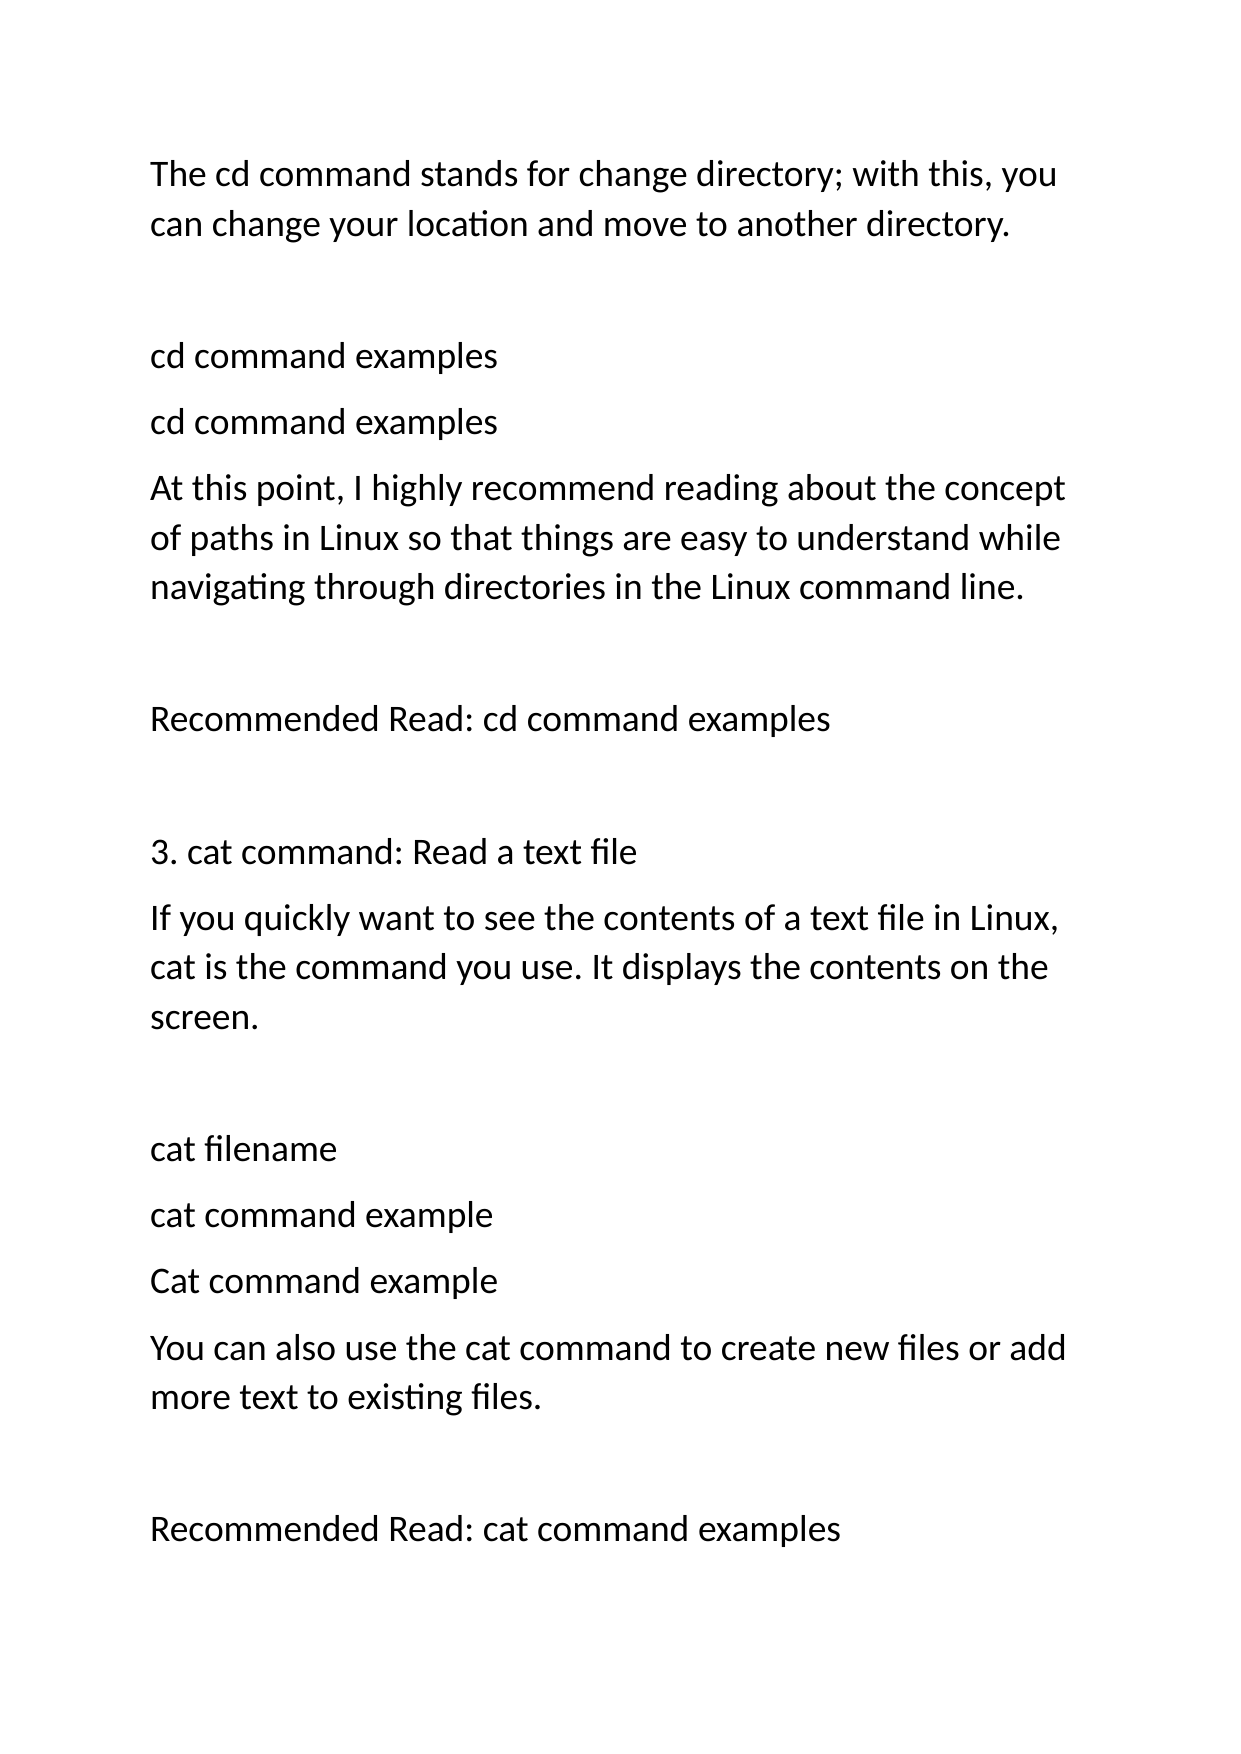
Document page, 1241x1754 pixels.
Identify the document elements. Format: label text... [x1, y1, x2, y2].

text cat filename [150, 1125, 1090, 1171]
text cd command examples [150, 332, 1090, 378]
text Recommended Read: cd command examples [150, 695, 1090, 741]
text You can also use the cat command to create new files or add more text to existing files. [150, 1323, 1090, 1419]
text Cat command example [150, 1257, 1090, 1303]
text If you quickly want to see the contents of a text file in Linux, cat is the command you use. It displays the contents on the screen. [150, 894, 1090, 1038]
text cd command examples [150, 398, 1090, 444]
text cat command example [150, 1191, 1090, 1237]
text 3. cat command: Read a text file [150, 828, 1090, 873]
text The cd command stands for change directory; with this, you can change your location and move to another directory. [150, 150, 1090, 245]
text Recommended Read: cat command examples [150, 1505, 1090, 1551]
text At this point, I highly recommend reading about the concept of paths in Linux so that things are easy to understand while navigating through directories in the Linux command line. [150, 464, 1090, 609]
